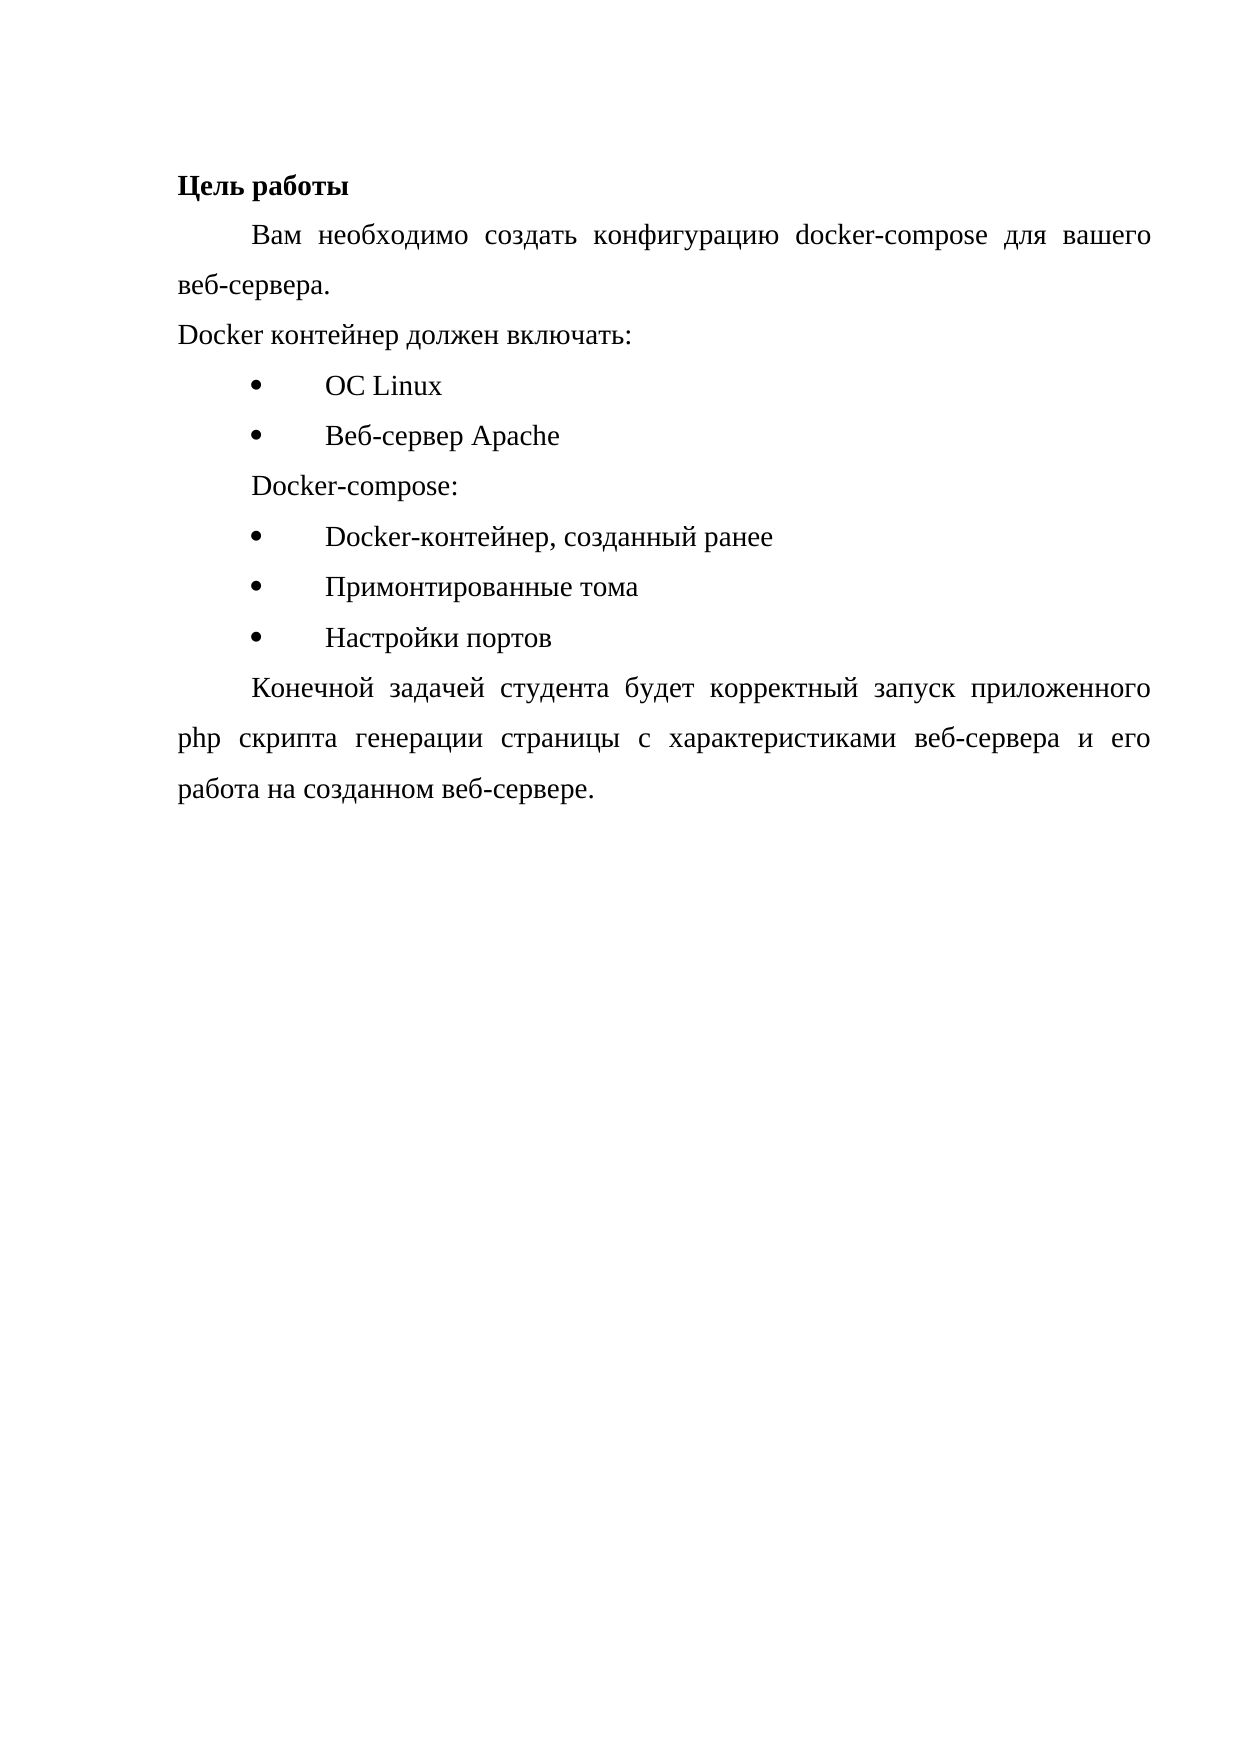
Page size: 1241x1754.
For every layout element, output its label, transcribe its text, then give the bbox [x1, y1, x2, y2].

list ОС Linux [177, 368, 1152, 401]
text Конечной задачей студента будет корректный запуск приложенного php скрипта генерации страницы с характеристиками веб-сервера и его работа на созданном веб-сервере. [177, 670, 1152, 804]
text Docker контейнер должен включать: [177, 317, 1152, 351]
text Docker-compose: [177, 468, 1152, 502]
list Примонтированные тома [177, 569, 1152, 603]
subtitle Цель работы [177, 168, 1152, 202]
list Веб-сервер Apache [177, 418, 1152, 452]
list Docker-контейнер, созданный ранее [177, 519, 1152, 552]
list Настройки портов [177, 620, 1152, 653]
text Вам необходимо создать конфигурацию docker-compose для вашего веб-сервера. [177, 217, 1152, 301]
